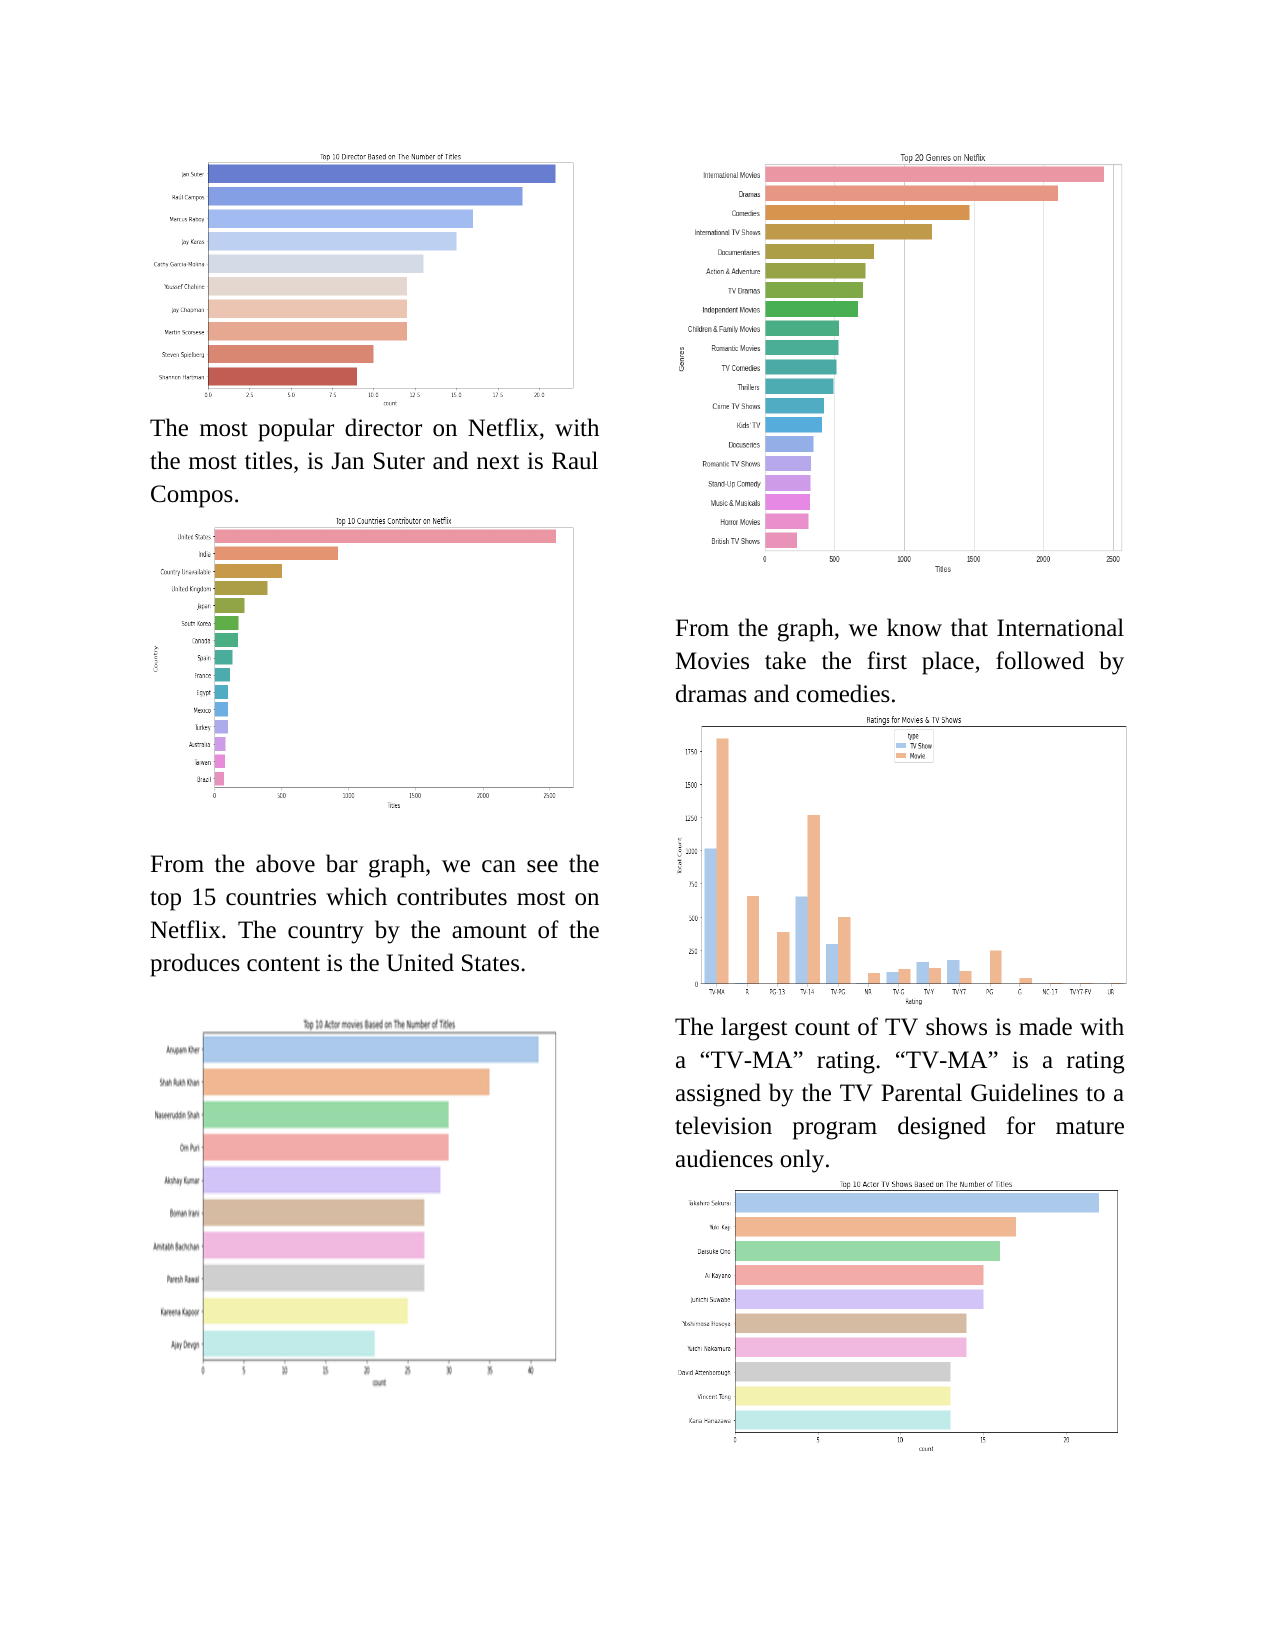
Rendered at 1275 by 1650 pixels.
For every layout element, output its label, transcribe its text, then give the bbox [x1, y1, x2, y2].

picture [675, 712, 1128, 1009]
picture [675, 150, 1125, 577]
text The most popular director on Netflix, with the most titles, is Jan Suter and next is Raul Compos. [150, 413, 600, 508]
text From the graph, we know that International Movies take the first place, followed by dramas and comedies. [675, 613, 1125, 708]
picture [150, 512, 575, 813]
text From the above bar graph, we can see the top 15 countries which contributes most on Netflix. The country by the amount of the produces content is the United States. [150, 849, 600, 977]
picture [675, 1177, 1121, 1456]
picture [150, 150, 576, 410]
text The largest count of TV shows is made with a “TV-MA” rating. “TV-MA” is a rating assigned by the TV Parental Guidelines to a television program designed for mature audiences only. [675, 1012, 1125, 1173]
picture [150, 1014, 558, 1393]
